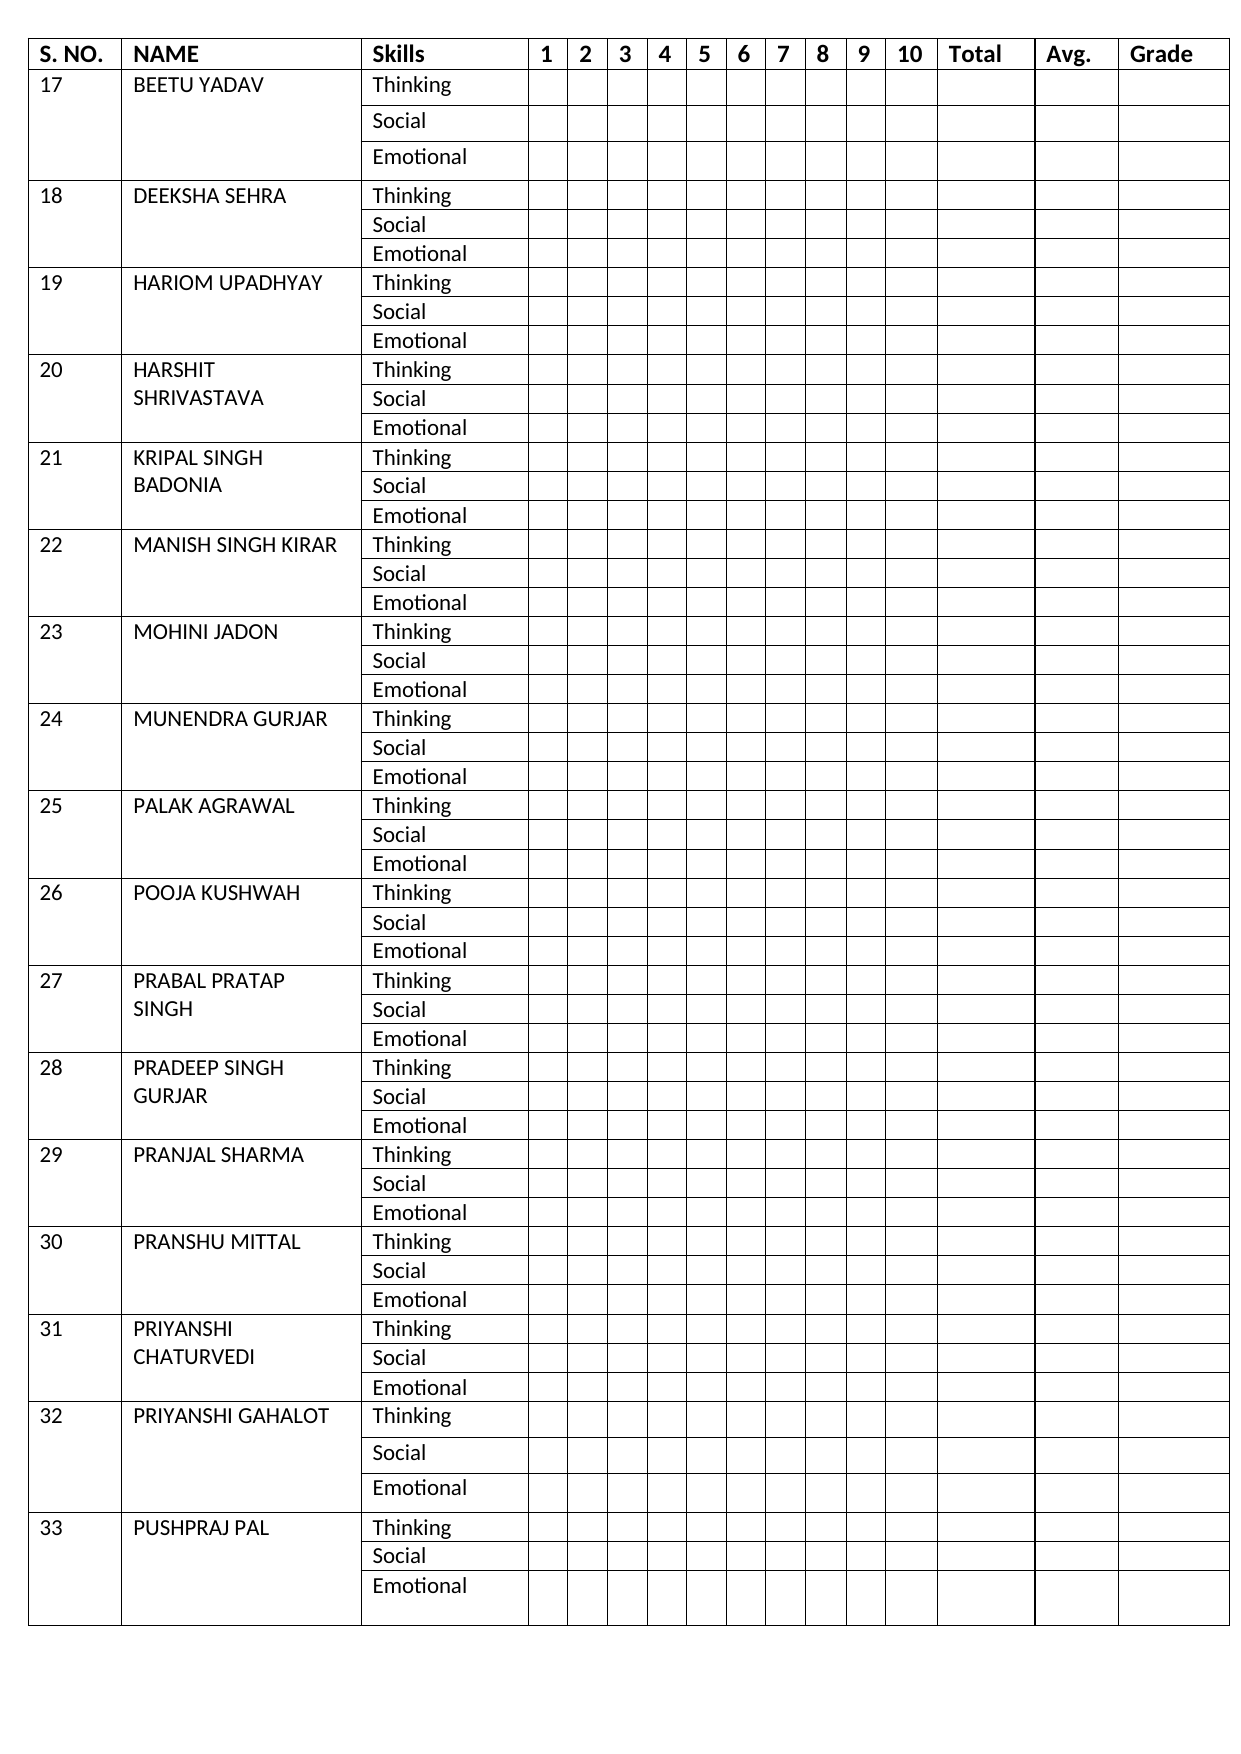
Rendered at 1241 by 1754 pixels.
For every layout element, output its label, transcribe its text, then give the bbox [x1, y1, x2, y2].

table_cell [529, 588, 567, 616]
table_cell [568, 1402, 607, 1437]
table_cell [847, 181, 885, 209]
table_cell [687, 646, 726, 674]
table_cell [568, 501, 607, 529]
table_cell Thinking [362, 530, 528, 558]
table_cell [648, 791, 686, 819]
table_cell [529, 1227, 567, 1255]
table_cell [806, 850, 846, 877]
table_cell Emotional [362, 1373, 528, 1401]
table_cell [766, 1285, 805, 1313]
table_cell [687, 1542, 726, 1570]
table_cell [529, 995, 567, 1023]
table_cell [727, 239, 765, 267]
table_cell [727, 297, 765, 325]
table_cell [1036, 414, 1118, 442]
table_cell [847, 937, 885, 965]
table_cell [938, 1169, 1034, 1197]
table_cell [568, 995, 607, 1023]
table_cell [568, 1571, 607, 1625]
table_cell Emotional [362, 239, 528, 267]
table_cell [886, 1111, 937, 1139]
table_cell [1119, 995, 1229, 1023]
table_cell [727, 791, 765, 819]
table_cell [727, 1344, 765, 1372]
table_cell [1036, 501, 1118, 529]
table_cell MANISH SINGH KIRAR [122, 530, 361, 616]
table_cell [766, 820, 805, 848]
table_cell [806, 501, 846, 529]
table_cell [727, 1169, 765, 1197]
table_cell [568, 1438, 607, 1472]
table_cell [568, 762, 607, 790]
table_cell Social [362, 472, 528, 500]
table_cell Social [362, 385, 528, 412]
table_cell [886, 355, 937, 383]
table_cell Thinking [362, 791, 528, 819]
table_cell [766, 326, 805, 354]
table_cell [648, 617, 686, 645]
table_cell [886, 675, 937, 703]
table_cell [529, 966, 567, 994]
table_cell [806, 1438, 846, 1472]
table_cell [727, 1438, 765, 1472]
table_cell [938, 268, 1034, 296]
table_cell [806, 559, 846, 587]
table_cell [568, 675, 607, 703]
table_cell [648, 1542, 686, 1570]
table_cell [648, 704, 686, 732]
table_cell [806, 142, 846, 180]
table_cell [886, 879, 937, 907]
table_cell [766, 297, 805, 325]
table_cell [568, 530, 607, 558]
table_cell [648, 820, 686, 848]
table_cell [1036, 1402, 1118, 1437]
table_cell [608, 1438, 647, 1472]
table_cell [1036, 704, 1118, 732]
table_cell Social [362, 1542, 528, 1570]
table_cell [847, 142, 885, 180]
table_cell [687, 1402, 726, 1437]
table_cell [648, 1024, 686, 1052]
table_cell [886, 995, 937, 1023]
table_cell [1036, 1024, 1118, 1052]
table_cell [727, 1474, 765, 1512]
table_cell HARIOM UPADHYAY [122, 268, 361, 354]
table_cell [608, 1513, 647, 1541]
table_cell [687, 762, 726, 790]
table_cell Thinking [362, 879, 528, 907]
table_cell [568, 1227, 607, 1255]
table_cell [608, 908, 647, 936]
table_cell [727, 1373, 765, 1401]
table_cell [687, 617, 726, 645]
table_cell [847, 617, 885, 645]
table_cell [1036, 70, 1118, 105]
table_cell [886, 1140, 937, 1168]
table_cell [938, 733, 1034, 761]
table_cell [648, 268, 686, 296]
table_cell [1036, 820, 1118, 848]
table_cell [1036, 326, 1118, 354]
table_cell [847, 1285, 885, 1313]
table_cell [806, 210, 846, 238]
table_cell [1119, 1344, 1229, 1372]
table_cell [766, 1474, 805, 1512]
table_cell [1036, 385, 1118, 412]
table_cell [806, 1227, 846, 1255]
table_cell [886, 1373, 937, 1401]
table_cell [727, 210, 765, 238]
table_cell [1119, 1315, 1229, 1342]
table_cell [938, 966, 1034, 994]
table_cell [847, 1438, 885, 1472]
table_cell [727, 1111, 765, 1139]
table_cell [1119, 1542, 1229, 1570]
table_cell [529, 443, 567, 471]
table_cell [886, 762, 937, 790]
table_cell [1119, 1082, 1229, 1110]
table_cell [608, 1053, 647, 1081]
table_cell [529, 355, 567, 383]
table_cell [1036, 733, 1118, 761]
table_cell [1119, 762, 1229, 790]
table_cell [529, 181, 567, 209]
table_cell [1119, 530, 1229, 558]
table_cell Social [362, 646, 528, 674]
table_cell [806, 326, 846, 354]
table_cell [608, 1542, 647, 1570]
table_cell [806, 995, 846, 1023]
table_cell [847, 908, 885, 936]
table_cell [727, 106, 765, 141]
table_cell [766, 850, 805, 877]
table_cell [568, 908, 607, 936]
table_cell [1036, 617, 1118, 645]
table_cell [608, 820, 647, 848]
table_cell [847, 1256, 885, 1284]
table_cell [1119, 1474, 1229, 1512]
table_cell Emotional [362, 1474, 528, 1512]
table_cell [568, 617, 607, 645]
table_cell [608, 1285, 647, 1313]
table_cell 20 [29, 355, 121, 442]
table_cell [727, 588, 765, 616]
table_cell [687, 142, 726, 180]
table_header Skills [362, 39, 528, 69]
table_header 3 [608, 39, 647, 69]
table_cell [766, 1111, 805, 1139]
table_cell Emotional [362, 850, 528, 877]
table_cell [938, 210, 1034, 238]
table_cell [938, 1571, 1034, 1625]
table_cell [1119, 210, 1229, 238]
table_cell [648, 1344, 686, 1372]
table_cell [886, 472, 937, 500]
table_cell Thinking [362, 1315, 528, 1342]
table_cell [568, 733, 607, 761]
table_cell [568, 355, 607, 383]
table_cell [648, 297, 686, 325]
table_cell [529, 297, 567, 325]
table_cell Emotional [362, 1198, 528, 1226]
table_cell [806, 1344, 846, 1372]
table_cell [938, 1513, 1034, 1541]
table_cell [529, 617, 567, 645]
table_cell [568, 646, 607, 674]
table_cell [1119, 1111, 1229, 1139]
table_cell PRIYANSHI GAHALOT [122, 1402, 361, 1512]
table_cell [1036, 1256, 1118, 1284]
table_cell [886, 414, 937, 442]
table_cell [727, 1402, 765, 1437]
table_cell [886, 106, 937, 141]
table_cell [648, 142, 686, 180]
table_cell [938, 355, 1034, 383]
table_cell [1036, 1111, 1118, 1139]
table_cell [806, 472, 846, 500]
table_cell [1119, 443, 1229, 471]
table_cell [529, 820, 567, 848]
table_cell [847, 443, 885, 471]
table_cell [766, 791, 805, 819]
table_cell [608, 530, 647, 558]
table_cell [766, 106, 805, 141]
table_cell [687, 995, 726, 1023]
table_cell [687, 908, 726, 936]
table_cell [608, 326, 647, 354]
table_cell [648, 1227, 686, 1255]
table_cell Emotional [362, 1024, 528, 1052]
table_cell [938, 791, 1034, 819]
table_cell [938, 472, 1034, 500]
table_cell [847, 1111, 885, 1139]
table_cell [806, 762, 846, 790]
table_cell [886, 326, 937, 354]
table_cell [727, 530, 765, 558]
table_cell [938, 106, 1034, 141]
table_cell [806, 937, 846, 965]
table_cell [529, 879, 567, 907]
table_cell [529, 1542, 567, 1570]
table_cell [766, 559, 805, 587]
table_cell [687, 1474, 726, 1512]
table_cell [608, 1474, 647, 1512]
table_cell [806, 1140, 846, 1168]
table_cell [766, 414, 805, 442]
table_cell [648, 908, 686, 936]
table_cell 23 [29, 617, 121, 703]
table_cell [529, 1474, 567, 1512]
table_cell [687, 1169, 726, 1197]
table_cell [806, 1024, 846, 1052]
table_cell [568, 850, 607, 877]
table_cell [1119, 1373, 1229, 1401]
table_cell Thinking [362, 70, 528, 105]
table_cell [766, 879, 805, 907]
table_cell [1036, 268, 1118, 296]
table_cell [806, 1315, 846, 1342]
table_cell [847, 70, 885, 105]
table_cell [1119, 239, 1229, 267]
table_cell [568, 181, 607, 209]
table_cell Social [362, 908, 528, 936]
table_cell Thinking [362, 443, 528, 471]
table_cell Social [362, 1344, 528, 1372]
table_cell [1036, 142, 1118, 180]
table_cell [1036, 1513, 1118, 1541]
table_cell [847, 268, 885, 296]
table_cell [727, 443, 765, 471]
table_cell [766, 181, 805, 209]
table_cell [727, 908, 765, 936]
table_cell PRABAL PRATAP SINGH [122, 966, 361, 1052]
table_cell [648, 733, 686, 761]
table_cell Emotional [362, 762, 528, 790]
table_cell [648, 850, 686, 877]
table_cell [727, 1053, 765, 1081]
table_cell [1036, 1227, 1118, 1255]
table_cell Social [362, 995, 528, 1023]
table_cell [886, 297, 937, 325]
table_cell 22 [29, 530, 121, 616]
table_cell [568, 588, 607, 616]
table_cell [847, 210, 885, 238]
table_cell [727, 1140, 765, 1168]
table_cell [1036, 210, 1118, 238]
table_cell [687, 268, 726, 296]
table_cell DEEKSHA SEHRA [122, 181, 361, 267]
table_cell [938, 820, 1034, 848]
table_cell [886, 1082, 937, 1110]
table_cell [1119, 937, 1229, 965]
table_cell [886, 1285, 937, 1313]
table_cell [938, 530, 1034, 558]
table_header 10 [886, 39, 937, 69]
table_cell [766, 1053, 805, 1081]
table_cell [568, 704, 607, 732]
table_cell [568, 1344, 607, 1372]
table_cell [938, 1024, 1034, 1052]
table_cell [568, 142, 607, 180]
table_cell [766, 617, 805, 645]
table_cell [648, 239, 686, 267]
table_cell [648, 1169, 686, 1197]
table_cell [938, 443, 1034, 471]
table_cell [687, 1285, 726, 1313]
table_cell [687, 239, 726, 267]
table_cell [1119, 1024, 1229, 1052]
table_cell [529, 1438, 567, 1472]
table_cell [648, 385, 686, 412]
table_cell [806, 1082, 846, 1110]
table_cell [886, 142, 937, 180]
table_header Avg. [1036, 39, 1118, 69]
table_cell [529, 530, 567, 558]
table_cell [1036, 106, 1118, 141]
table_cell [766, 70, 805, 105]
table_cell [886, 704, 937, 732]
table_cell [847, 1140, 885, 1168]
table_cell [568, 820, 607, 848]
table_cell [886, 1053, 937, 1081]
table_cell [766, 355, 805, 383]
table_cell [608, 675, 647, 703]
table_cell BEETU YADAV [122, 70, 361, 180]
table_cell [648, 966, 686, 994]
table_cell [766, 733, 805, 761]
table_cell [568, 937, 607, 965]
table_cell [1036, 443, 1118, 471]
table_cell [1119, 791, 1229, 819]
table_cell [886, 617, 937, 645]
table_cell [529, 791, 567, 819]
table_cell [938, 646, 1034, 674]
table_cell [806, 414, 846, 442]
table_cell [1036, 530, 1118, 558]
table_cell [766, 1438, 805, 1472]
table_cell [727, 355, 765, 383]
table_cell [1119, 733, 1229, 761]
table_cell [648, 530, 686, 558]
table_cell [687, 1513, 726, 1541]
table_cell [886, 908, 937, 936]
table_cell Social [362, 297, 528, 325]
table_cell [648, 181, 686, 209]
table_cell [529, 1111, 567, 1139]
table_cell [1119, 385, 1229, 412]
table_cell [727, 70, 765, 105]
table_cell [847, 1227, 885, 1255]
table_cell [687, 559, 726, 587]
table_cell PRIYANSHI CHATURVEDI [122, 1315, 361, 1401]
table_cell [1036, 850, 1118, 877]
table_cell Thinking [362, 268, 528, 296]
table_cell [886, 1169, 937, 1197]
table_cell [886, 181, 937, 209]
table_cell [806, 1053, 846, 1081]
table_cell [648, 70, 686, 105]
table_cell [648, 210, 686, 238]
table_cell [938, 297, 1034, 325]
table_cell [1036, 1373, 1118, 1401]
table_cell [648, 1053, 686, 1081]
table_cell [529, 675, 567, 703]
table_cell [687, 472, 726, 500]
table_cell [687, 588, 726, 616]
table_cell [938, 617, 1034, 645]
table_cell [1119, 268, 1229, 296]
table_cell [648, 1571, 686, 1625]
table_cell [886, 733, 937, 761]
table_cell [766, 1373, 805, 1401]
table_cell [1119, 1140, 1229, 1168]
table_cell [847, 733, 885, 761]
table_cell [608, 937, 647, 965]
table_cell [886, 1227, 937, 1255]
table_cell [886, 210, 937, 238]
table_cell [727, 1571, 765, 1625]
table_cell [1119, 1438, 1229, 1472]
table_cell [766, 142, 805, 180]
table_cell 28 [29, 1053, 121, 1139]
table_cell [687, 1571, 726, 1625]
table_cell [938, 879, 1034, 907]
table_cell [1119, 559, 1229, 587]
table_cell [1119, 1227, 1229, 1255]
table_cell 21 [29, 443, 121, 529]
table_cell [568, 1053, 607, 1081]
table_cell [847, 1513, 885, 1541]
table_cell [847, 1315, 885, 1342]
table_cell 19 [29, 268, 121, 354]
table_cell [648, 646, 686, 674]
table_cell [1119, 1198, 1229, 1226]
table_cell [938, 239, 1034, 267]
table_cell [847, 704, 885, 732]
table_cell [766, 1198, 805, 1226]
table_cell [529, 106, 567, 141]
table_cell [648, 1513, 686, 1541]
table_cell 27 [29, 966, 121, 1052]
table_cell [687, 1227, 726, 1255]
table_cell [687, 70, 726, 105]
table_cell [608, 142, 647, 180]
table_cell [648, 1082, 686, 1110]
table_cell [766, 1315, 805, 1342]
table_cell [1119, 908, 1229, 936]
table_cell [938, 1111, 1034, 1139]
table_cell [687, 1438, 726, 1472]
table_cell [727, 1513, 765, 1541]
table_cell [847, 762, 885, 790]
table_cell [766, 1140, 805, 1168]
table_cell [608, 210, 647, 238]
table_cell [1119, 106, 1229, 141]
table_cell [529, 501, 567, 529]
table_cell [648, 675, 686, 703]
table_cell [938, 1053, 1034, 1081]
table_cell [529, 1024, 567, 1052]
table_cell [766, 966, 805, 994]
table_cell [529, 1198, 567, 1226]
table_cell [529, 646, 567, 674]
table_cell [806, 1169, 846, 1197]
table_cell [938, 559, 1034, 587]
table_cell [608, 1198, 647, 1226]
table_cell [608, 239, 647, 267]
table_cell [608, 385, 647, 412]
table_cell [847, 1024, 885, 1052]
table_cell [886, 559, 937, 587]
table_cell MUNENDRA GURJAR [122, 704, 361, 790]
table_cell [687, 1198, 726, 1226]
table_header 7 [766, 39, 805, 69]
table_cell Emotional [362, 326, 528, 354]
table_cell [938, 70, 1034, 105]
table_cell [727, 617, 765, 645]
table_cell [766, 530, 805, 558]
table_cell [766, 1169, 805, 1197]
table_cell [568, 1474, 607, 1512]
table_cell [1036, 1140, 1118, 1168]
table_cell [529, 1256, 567, 1284]
table_cell [648, 443, 686, 471]
table_cell [847, 995, 885, 1023]
table_cell [806, 1111, 846, 1139]
table_cell [568, 879, 607, 907]
table_cell [806, 1542, 846, 1570]
table_cell [608, 791, 647, 819]
table_cell [938, 326, 1034, 354]
table_cell [529, 1140, 567, 1168]
table_cell [886, 1256, 937, 1284]
table_cell [568, 1082, 607, 1110]
table_cell [608, 1140, 647, 1168]
table_cell [648, 1402, 686, 1437]
table_cell [608, 646, 647, 674]
table_cell [529, 1513, 567, 1541]
table_cell [1036, 297, 1118, 325]
table_cell Social [362, 210, 528, 238]
table_cell [687, 791, 726, 819]
table_cell [806, 1402, 846, 1437]
table_cell 31 [29, 1315, 121, 1401]
table_header 9 [847, 39, 885, 69]
table_cell [608, 588, 647, 616]
table_cell [687, 530, 726, 558]
table_cell [938, 501, 1034, 529]
table_cell [766, 762, 805, 790]
table_cell [938, 1227, 1034, 1255]
table_cell Social [362, 1169, 528, 1197]
table_cell [529, 704, 567, 732]
table_cell [1119, 142, 1229, 180]
table_cell [648, 1285, 686, 1313]
table_cell [608, 704, 647, 732]
table_cell [529, 1285, 567, 1313]
table_cell [727, 385, 765, 412]
table_cell [727, 937, 765, 965]
table_cell [806, 268, 846, 296]
table_cell [806, 588, 846, 616]
table_cell [648, 414, 686, 442]
table_cell Thinking [362, 704, 528, 732]
table_cell [847, 879, 885, 907]
table_cell [608, 1169, 647, 1197]
table_cell [1119, 1256, 1229, 1284]
table_cell [648, 1474, 686, 1512]
table_cell PUSHPRAJ PAL [122, 1513, 361, 1625]
table_cell [806, 617, 846, 645]
table_cell [766, 588, 805, 616]
table_cell [608, 995, 647, 1023]
table_cell [766, 1024, 805, 1052]
table_cell [1119, 1571, 1229, 1625]
table_cell [886, 1024, 937, 1052]
table_cell [806, 908, 846, 936]
table_cell [938, 762, 1034, 790]
table_cell [568, 1111, 607, 1139]
table_cell [568, 1140, 607, 1168]
table_cell [568, 443, 607, 471]
table_cell [608, 181, 647, 209]
table_cell [568, 106, 607, 141]
table_cell [529, 733, 567, 761]
table_cell [568, 268, 607, 296]
table_cell [886, 501, 937, 529]
table_cell [1119, 414, 1229, 442]
table_cell [568, 1285, 607, 1313]
table_cell [1036, 1169, 1118, 1197]
table_cell [727, 1198, 765, 1226]
table_cell [529, 559, 567, 587]
table_cell [1036, 181, 1118, 209]
table_cell [806, 1285, 846, 1313]
table_cell [648, 762, 686, 790]
table_cell Emotional [362, 1285, 528, 1313]
table_cell [687, 1315, 726, 1342]
table_cell [608, 297, 647, 325]
table_cell [568, 385, 607, 412]
table_cell [687, 1344, 726, 1372]
table_cell [727, 820, 765, 848]
table_cell [806, 675, 846, 703]
table_cell [608, 1373, 647, 1401]
table_cell [687, 1111, 726, 1139]
table_cell [727, 646, 765, 674]
table_cell [568, 1024, 607, 1052]
table_cell [568, 326, 607, 354]
table_cell [1119, 704, 1229, 732]
table_cell Emotional [362, 501, 528, 529]
table_cell Thinking [362, 181, 528, 209]
table_cell [806, 530, 846, 558]
table_cell [847, 472, 885, 500]
table_cell PALAK AGRAWAL [122, 791, 361, 877]
table_cell [806, 879, 846, 907]
table_cell [886, 70, 937, 105]
table_cell Social [362, 820, 528, 848]
table_cell [727, 675, 765, 703]
table_cell Social [362, 1438, 528, 1472]
table_cell Thinking [362, 1053, 528, 1081]
table_cell [806, 1373, 846, 1401]
table_header 4 [648, 39, 686, 69]
table_cell [938, 142, 1034, 180]
table_cell [687, 106, 726, 141]
table_cell [766, 1344, 805, 1372]
table_cell [1119, 850, 1229, 877]
table_cell [1036, 937, 1118, 965]
table_cell [766, 1402, 805, 1437]
table_cell [687, 443, 726, 471]
table_cell [938, 1256, 1034, 1284]
table_cell Emotional [362, 414, 528, 442]
table_cell [648, 1373, 686, 1401]
table_cell [648, 106, 686, 141]
table_cell [568, 1315, 607, 1342]
table_cell [608, 850, 647, 877]
table_cell [938, 181, 1034, 209]
table_cell [648, 937, 686, 965]
table_cell [806, 385, 846, 412]
table_cell [1036, 908, 1118, 936]
table_cell [847, 1373, 885, 1401]
table_header NAME [122, 39, 361, 69]
table_cell [1036, 355, 1118, 383]
table_cell [529, 70, 567, 105]
table_cell [766, 675, 805, 703]
table_cell [1036, 879, 1118, 907]
table_cell [648, 1111, 686, 1139]
table_cell [766, 501, 805, 529]
table_cell [766, 1227, 805, 1255]
table_cell [847, 850, 885, 877]
table_cell [1036, 995, 1118, 1023]
table_cell [568, 966, 607, 994]
table_cell [687, 937, 726, 965]
table_cell [847, 820, 885, 848]
table_cell PRANJAL SHARMA [122, 1140, 361, 1226]
table_cell [687, 966, 726, 994]
table_cell Social [362, 1256, 528, 1284]
table_cell [648, 355, 686, 383]
table_cell [687, 850, 726, 877]
table_cell [806, 181, 846, 209]
table_cell [1036, 1315, 1118, 1342]
table_cell [1036, 239, 1118, 267]
table_cell [847, 1082, 885, 1110]
table_cell [938, 908, 1034, 936]
table_cell [886, 385, 937, 412]
table_cell [1036, 762, 1118, 790]
table_header 6 [727, 39, 765, 69]
table_cell [568, 791, 607, 819]
table_cell [608, 966, 647, 994]
table_cell [766, 646, 805, 674]
table_header 5 [687, 39, 726, 69]
table_cell [608, 1082, 647, 1110]
table_cell [727, 1542, 765, 1570]
table_cell [608, 1227, 647, 1255]
table_cell [938, 414, 1034, 442]
table_cell [568, 1513, 607, 1541]
table_cell [608, 414, 647, 442]
table_cell [886, 530, 937, 558]
table_cell Emotional [362, 937, 528, 965]
table_cell [886, 820, 937, 848]
table_cell [727, 501, 765, 529]
table_header S. NO. [29, 39, 121, 69]
table_cell [648, 1198, 686, 1226]
table_cell 25 [29, 791, 121, 877]
table_cell [648, 879, 686, 907]
table_cell [727, 1315, 765, 1342]
table_cell [568, 70, 607, 105]
table_cell [847, 1169, 885, 1197]
table_cell [938, 1542, 1034, 1570]
table_cell [648, 1140, 686, 1168]
table_cell [687, 297, 726, 325]
table_cell [938, 1474, 1034, 1512]
table_cell [727, 559, 765, 587]
table_cell [1119, 617, 1229, 645]
table_cell [648, 1256, 686, 1284]
table_cell [1036, 1053, 1118, 1081]
table_cell [806, 733, 846, 761]
table_cell [608, 1315, 647, 1342]
table_cell [766, 704, 805, 732]
table_cell [886, 1513, 937, 1541]
table_cell [568, 297, 607, 325]
table_cell [529, 414, 567, 442]
table_cell POOJA KUSHWAH [122, 879, 361, 965]
table_cell [806, 1474, 846, 1512]
table_cell [766, 385, 805, 412]
table_cell [938, 1373, 1034, 1401]
table_cell [687, 181, 726, 209]
table_cell 32 [29, 1402, 121, 1512]
table_cell [847, 966, 885, 994]
table_cell [806, 443, 846, 471]
table_cell [568, 414, 607, 442]
table_cell [847, 646, 885, 674]
table_cell [1119, 1053, 1229, 1081]
table_cell [886, 1344, 937, 1372]
table_cell [529, 1373, 567, 1401]
table_cell MOHINI JADON [122, 617, 361, 703]
table_cell [1036, 588, 1118, 616]
table_cell [1119, 820, 1229, 848]
table_cell [727, 181, 765, 209]
table_cell Thinking [362, 966, 528, 994]
table_cell [847, 559, 885, 587]
table_cell [886, 1315, 937, 1342]
table_cell [568, 1542, 607, 1570]
table_cell [938, 1402, 1034, 1437]
table_cell Social [362, 106, 528, 141]
table_cell [766, 1542, 805, 1570]
table_cell [766, 908, 805, 936]
table_cell 26 [29, 879, 121, 965]
table_cell [847, 297, 885, 325]
table_cell Thinking [362, 1227, 528, 1255]
table_cell [608, 1111, 647, 1139]
table_cell [766, 210, 805, 238]
table_cell [687, 704, 726, 732]
table_cell [766, 1082, 805, 1110]
table_cell [938, 1315, 1034, 1342]
table_cell [687, 1256, 726, 1284]
table_cell [529, 1402, 567, 1437]
table_cell [648, 559, 686, 587]
table_cell [568, 1373, 607, 1401]
table_cell [687, 355, 726, 383]
table_cell [648, 472, 686, 500]
table_cell [847, 414, 885, 442]
table_cell [847, 791, 885, 819]
table_cell [766, 443, 805, 471]
table_cell [938, 995, 1034, 1023]
table_cell [847, 106, 885, 141]
table_cell [529, 472, 567, 500]
table_cell [886, 850, 937, 877]
table_cell [1036, 1082, 1118, 1110]
table_cell [687, 1024, 726, 1052]
table_cell [938, 850, 1034, 877]
table_cell [806, 1513, 846, 1541]
table_cell [568, 1169, 607, 1197]
table_cell [687, 210, 726, 238]
table_cell [608, 559, 647, 587]
table_cell [1119, 879, 1229, 907]
table_cell [847, 1053, 885, 1081]
table_cell 17 [29, 70, 121, 180]
table_cell [529, 385, 567, 412]
table_cell [727, 1082, 765, 1110]
table_cell [1036, 472, 1118, 500]
table_cell 18 [29, 181, 121, 267]
table_cell [938, 1140, 1034, 1168]
table_cell [687, 414, 726, 442]
table_cell [1119, 501, 1229, 529]
table_cell [806, 820, 846, 848]
table_cell Emotional [362, 1111, 528, 1139]
table_cell [806, 297, 846, 325]
table_cell 24 [29, 704, 121, 790]
table_cell [847, 1198, 885, 1226]
table_cell [1119, 588, 1229, 616]
table_cell [727, 850, 765, 877]
table_cell [938, 937, 1034, 965]
table_cell [847, 1542, 885, 1570]
table_cell [886, 588, 937, 616]
table_cell [886, 1402, 937, 1437]
table_cell Thinking [362, 1513, 528, 1541]
table_cell [529, 850, 567, 877]
table_header Grade [1119, 39, 1229, 69]
table_cell KRIPAL SINGH BADONIA [122, 443, 361, 529]
table_cell [1036, 1542, 1118, 1570]
table_header 2 [568, 39, 607, 69]
table_cell [529, 1344, 567, 1372]
table_cell 29 [29, 1140, 121, 1226]
table_cell [806, 1198, 846, 1226]
table_cell [529, 908, 567, 936]
table_cell [766, 1571, 805, 1625]
table_header 8 [806, 39, 846, 69]
table_cell PRADEEP SINGH GURJAR [122, 1053, 361, 1139]
table_cell [806, 70, 846, 105]
table_cell [1036, 646, 1118, 674]
table_cell [847, 355, 885, 383]
table_cell [568, 1198, 607, 1226]
table_cell [568, 472, 607, 500]
table_cell 30 [29, 1227, 121, 1313]
table_cell [1119, 966, 1229, 994]
table_cell [847, 1474, 885, 1512]
table_cell [1119, 70, 1229, 105]
table_cell [529, 210, 567, 238]
table_cell [687, 1373, 726, 1401]
table_cell [608, 501, 647, 529]
table_cell Emotional [362, 588, 528, 616]
table_cell [568, 239, 607, 267]
table_cell [687, 326, 726, 354]
table_cell [938, 1198, 1034, 1226]
table_cell [806, 646, 846, 674]
table_cell Emotional [362, 1571, 528, 1625]
table_cell [886, 646, 937, 674]
table_cell [1119, 1513, 1229, 1541]
table_cell [687, 1140, 726, 1168]
table_cell [886, 791, 937, 819]
table_cell [847, 501, 885, 529]
table_cell [806, 966, 846, 994]
table_cell [727, 414, 765, 442]
table_cell [687, 879, 726, 907]
table_cell [938, 1344, 1034, 1372]
table_cell [886, 1474, 937, 1512]
table_cell [608, 106, 647, 141]
table_cell [727, 995, 765, 1023]
table_cell [648, 995, 686, 1023]
table_cell 33 [29, 1513, 121, 1625]
table_cell [608, 355, 647, 383]
table_cell [529, 268, 567, 296]
table_cell PRANSHU MITTAL [122, 1227, 361, 1313]
table_cell [687, 385, 726, 412]
table_cell [847, 1344, 885, 1372]
table_cell [727, 1256, 765, 1284]
table_cell [687, 820, 726, 848]
table_cell [847, 1571, 885, 1625]
table_cell [727, 966, 765, 994]
table_cell [727, 472, 765, 500]
table_cell [529, 1169, 567, 1197]
table_cell [766, 472, 805, 500]
table_cell [529, 937, 567, 965]
table_cell [529, 142, 567, 180]
table_cell Social [362, 559, 528, 587]
table_cell [529, 1315, 567, 1342]
table_cell [886, 1571, 937, 1625]
table_cell [608, 733, 647, 761]
table_cell [529, 1053, 567, 1081]
table_cell HARSHIT SHRIVASTAVA [122, 355, 361, 442]
table_cell [847, 530, 885, 558]
table_cell [608, 70, 647, 105]
table_header Total [938, 39, 1034, 69]
table_cell [847, 675, 885, 703]
table_cell [847, 588, 885, 616]
table_cell [886, 443, 937, 471]
table_cell [1119, 355, 1229, 383]
table_cell [886, 966, 937, 994]
table_cell [806, 1256, 846, 1284]
table_cell [886, 1542, 937, 1570]
table_cell [806, 704, 846, 732]
table_cell [766, 268, 805, 296]
table_cell [847, 1402, 885, 1437]
table_cell [648, 588, 686, 616]
table_cell [1036, 1198, 1118, 1226]
table_cell [938, 675, 1034, 703]
table_cell [766, 937, 805, 965]
table_cell [1036, 966, 1118, 994]
table_cell Thinking [362, 355, 528, 383]
table_cell Emotional [362, 142, 528, 180]
table_cell [766, 995, 805, 1023]
table_cell [938, 1285, 1034, 1313]
table_cell [938, 704, 1034, 732]
table_cell [687, 1053, 726, 1081]
table_cell [608, 879, 647, 907]
table_cell [847, 239, 885, 267]
table_cell [608, 443, 647, 471]
table_cell [568, 559, 607, 587]
table_cell Thinking [362, 617, 528, 645]
table_cell [938, 1438, 1034, 1472]
table_cell [1036, 675, 1118, 703]
table_cell [1036, 1438, 1118, 1472]
table_cell Social [362, 733, 528, 761]
table_cell [529, 762, 567, 790]
table_cell [886, 268, 937, 296]
table_cell [806, 1571, 846, 1625]
table_cell [608, 1256, 647, 1284]
table_cell [687, 675, 726, 703]
table_cell Social [362, 1082, 528, 1110]
table_cell [608, 1344, 647, 1372]
table_cell [1036, 1571, 1118, 1625]
table_cell [886, 239, 937, 267]
table_cell [608, 1402, 647, 1437]
table_cell [687, 1082, 726, 1110]
table_cell [938, 1082, 1034, 1110]
table_cell [1119, 1285, 1229, 1313]
table_cell [727, 1024, 765, 1052]
table_cell [806, 355, 846, 383]
table_cell [608, 1024, 647, 1052]
table_cell [1119, 326, 1229, 354]
table_cell [727, 704, 765, 732]
table_cell [648, 1315, 686, 1342]
table_cell [727, 1227, 765, 1255]
table_cell [687, 501, 726, 529]
table_cell [529, 1571, 567, 1625]
table_cell [608, 762, 647, 790]
table_cell [1119, 472, 1229, 500]
table_cell [886, 1198, 937, 1226]
table_cell [648, 326, 686, 354]
table_cell [529, 239, 567, 267]
table_cell Thinking [362, 1140, 528, 1168]
table_cell [568, 210, 607, 238]
table_cell Emotional [362, 675, 528, 703]
table_cell [727, 326, 765, 354]
table_cell [727, 1285, 765, 1313]
table_cell [529, 1082, 567, 1110]
table_cell [529, 326, 567, 354]
table_cell [727, 142, 765, 180]
table_cell [1036, 1474, 1118, 1512]
table_cell [1119, 297, 1229, 325]
table_cell [938, 588, 1034, 616]
table_cell [1036, 1344, 1118, 1372]
table_cell [727, 268, 765, 296]
table_cell [648, 1438, 686, 1472]
table_cell [806, 239, 846, 267]
table_header 1 [529, 39, 567, 69]
table_cell [727, 879, 765, 907]
table_cell [1036, 559, 1118, 587]
table_cell [1036, 791, 1118, 819]
table_cell [766, 1256, 805, 1284]
table_cell [608, 617, 647, 645]
table_cell Thinking [362, 1402, 528, 1437]
table_cell [938, 385, 1034, 412]
table_cell [766, 1513, 805, 1541]
table_cell [727, 762, 765, 790]
table_cell [1036, 1285, 1118, 1313]
table_cell [568, 1256, 607, 1284]
table_cell [1119, 675, 1229, 703]
table_cell [1119, 1169, 1229, 1197]
table_cell [608, 1571, 647, 1625]
table_cell [806, 791, 846, 819]
table_cell [806, 106, 846, 141]
table_cell [1119, 181, 1229, 209]
table_cell [1119, 1402, 1229, 1437]
table_cell [1119, 646, 1229, 674]
table_cell [847, 326, 885, 354]
table_cell [687, 733, 726, 761]
table_cell [727, 733, 765, 761]
table_cell [608, 472, 647, 500]
table_cell [766, 239, 805, 267]
table_cell [648, 501, 686, 529]
table_cell [847, 385, 885, 412]
table_cell [886, 937, 937, 965]
table_cell [608, 268, 647, 296]
table_cell [886, 1438, 937, 1472]
